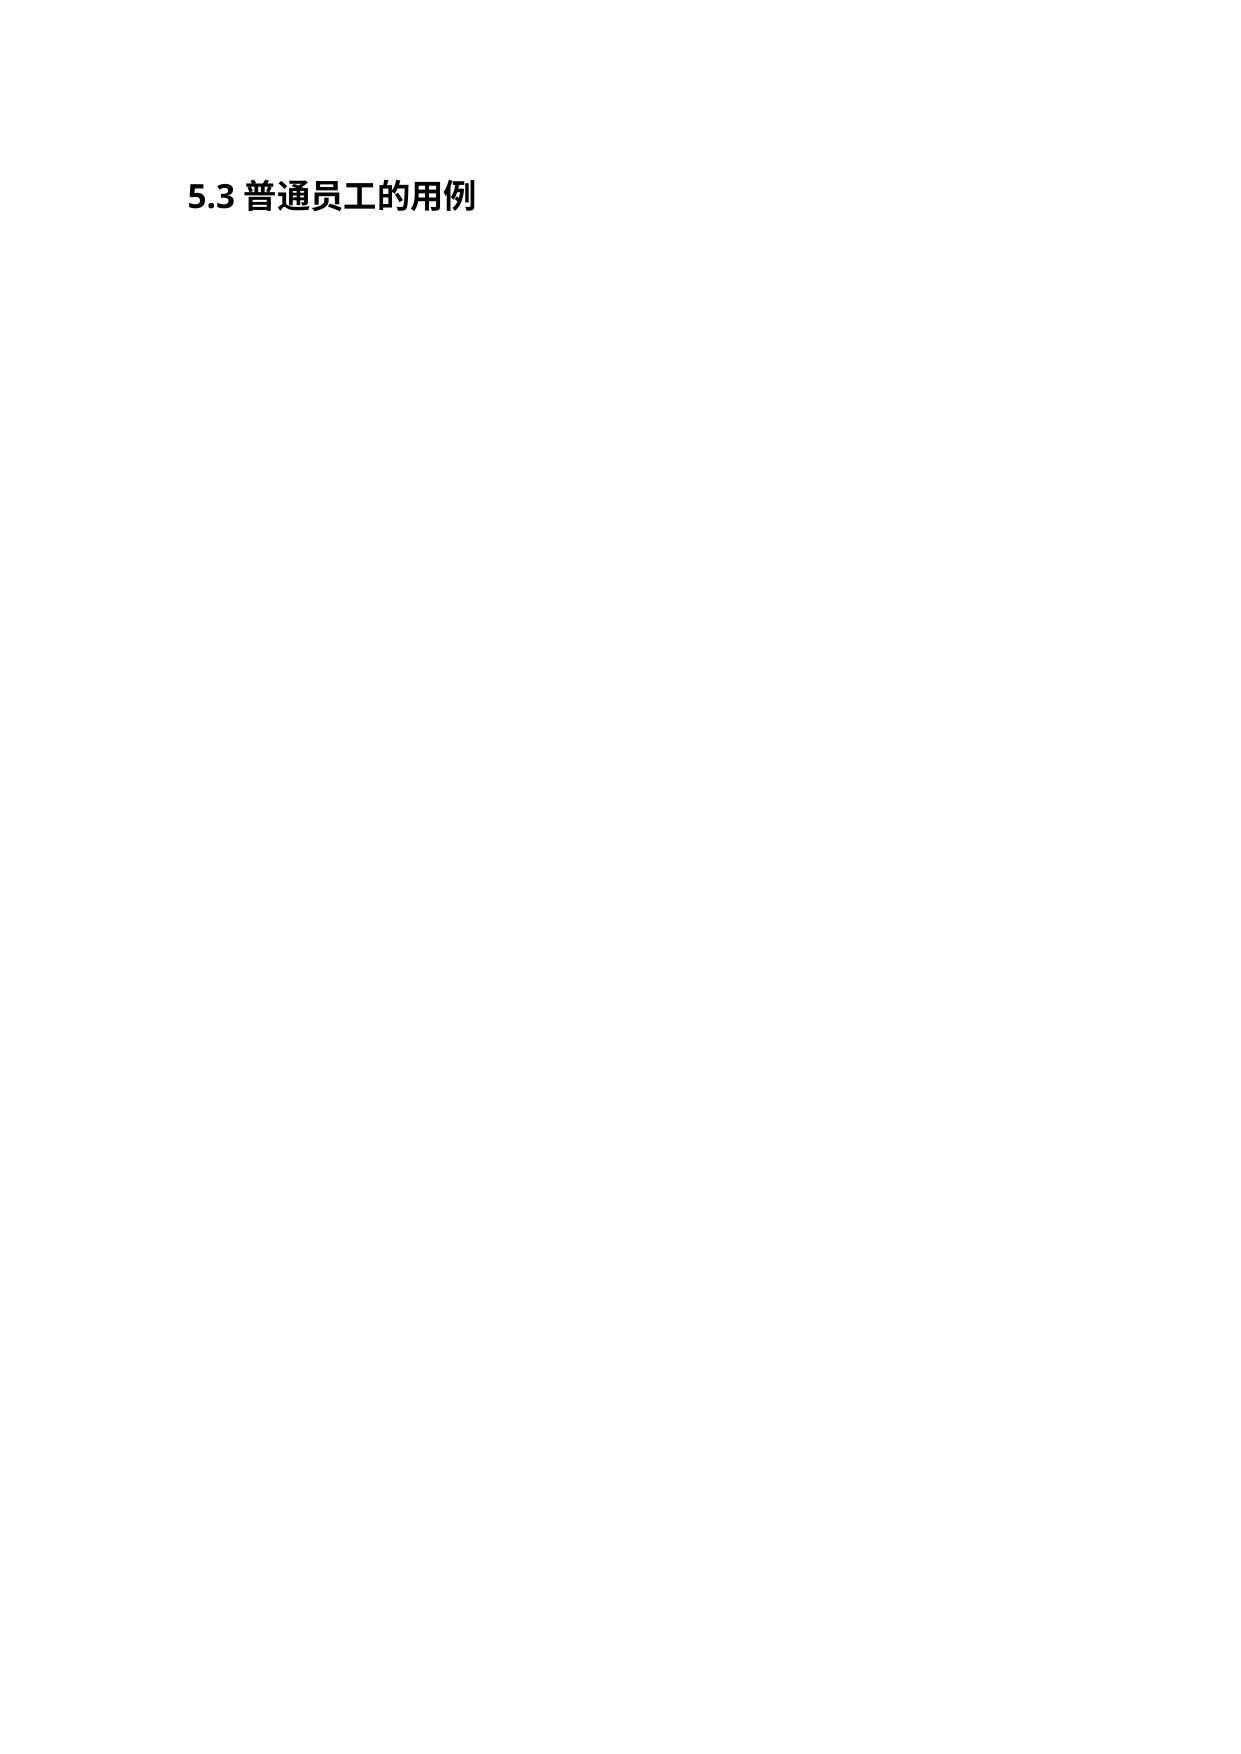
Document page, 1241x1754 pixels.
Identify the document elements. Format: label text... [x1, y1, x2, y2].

subtitle 5.3 普通员工的用例 [187, 162, 1053, 227]
